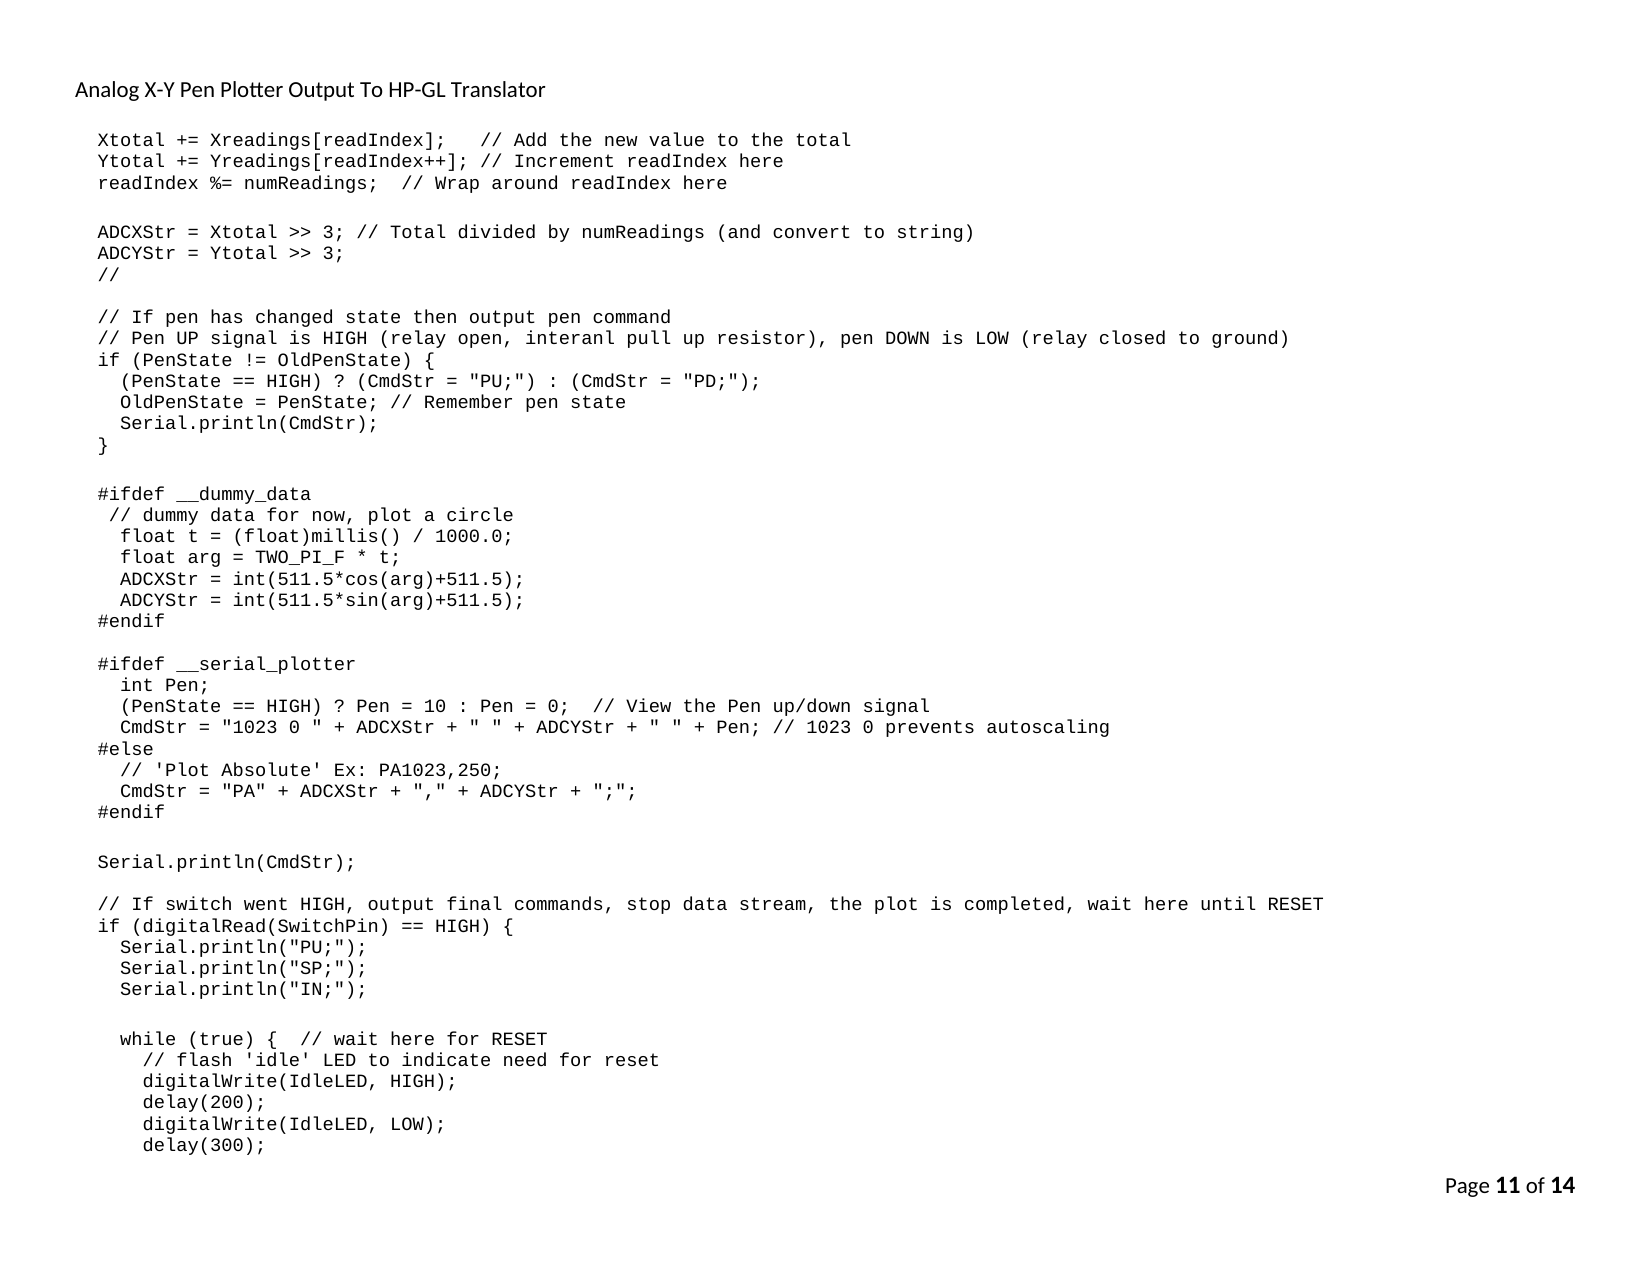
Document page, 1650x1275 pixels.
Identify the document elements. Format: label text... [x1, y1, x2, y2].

text #else [75, 739, 1575, 761]
text Xtotal += Xreadings[readIndex]; // Add the new value to the total [75, 131, 1575, 152]
text #endif [75, 803, 1575, 824]
text while (true) { // wait here for RESET [75, 1029, 1575, 1051]
text } [75, 435, 1575, 457]
text // dummy data for now, plot a circle [75, 506, 1575, 527]
text // flash 'idle' LED to indicate need for reset [75, 1051, 1575, 1072]
text Serial.println("SP;"); [75, 959, 1575, 980]
text Serial.println(CmdStr); [75, 414, 1575, 435]
text if (PenState != OldPenState) { [75, 350, 1575, 372]
text Serial.println(CmdStr); [75, 853, 1575, 874]
text #endif [75, 612, 1575, 633]
text int Pen; [75, 676, 1575, 697]
text ADCYStr = int(511.5*sin(arg)+511.5); [75, 591, 1575, 612]
text CmdStr = "PA" + ADCXStr + "," + ADCYStr + ";"; [75, 782, 1575, 803]
text // If switch went HIGH, output final commands, stop data stream, the plot is completed, wait here until RESET [75, 895, 1575, 916]
text // [75, 265, 1575, 287]
text readIndex %= numReadings; // Wrap around readIndex here [75, 173, 1575, 195]
text Serial.println("IN;"); [75, 980, 1575, 1001]
text digitalWrite(IdleLED, HIGH); [75, 1072, 1575, 1093]
text // If pen has changed state then output pen command [75, 308, 1575, 329]
text if (digitalRead(SwitchPin) == HIGH) { [75, 916, 1575, 938]
text Ytotal += Yreadings[readIndex++]; // Increment readIndex here [75, 152, 1575, 173]
text ADCXStr = int(511.5*cos(arg)+511.5); [75, 569, 1575, 591]
text ADCYStr = Ytotal >> 3; [75, 244, 1575, 265]
text float t = (float)millis() / 1000.0; [75, 527, 1575, 548]
text #ifdef __dummy_data [75, 484, 1575, 506]
text Serial.println("PU;"); [75, 938, 1575, 959]
text OldPenState = PenState; // Remember pen state [75, 393, 1575, 414]
text (PenState == HIGH) ? Pen = 10 : Pen = 0; // View the Pen up/down signal [75, 697, 1575, 718]
text // Pen UP signal is HIGH (relay open, interanl pull up resistor), pen DOWN is LOW (relay closed to ground) [75, 329, 1575, 350]
text delay(300); [75, 1136, 1575, 1157]
text (PenState == HIGH) ? (CmdStr = "PU;") : (CmdStr = "PD;"); [75, 372, 1575, 393]
text CmdStr = "1023 0 " + ADCXStr + " " + ADCYStr + " " + Pen; // 1023 0 prevents autoscaling [75, 718, 1575, 739]
text delay(200); [75, 1093, 1575, 1114]
text ADCXStr = Xtotal >> 3; // Total divided by numReadings (and convert to string) [75, 223, 1575, 244]
text #ifdef __serial_plotter [75, 654, 1575, 676]
text // 'Plot Absolute' Ex: PA1023,250; [75, 761, 1575, 782]
text float arg = TWO_PI_F * t; [75, 548, 1575, 569]
text digitalWrite(IdleLED, LOW); [75, 1114, 1575, 1136]
